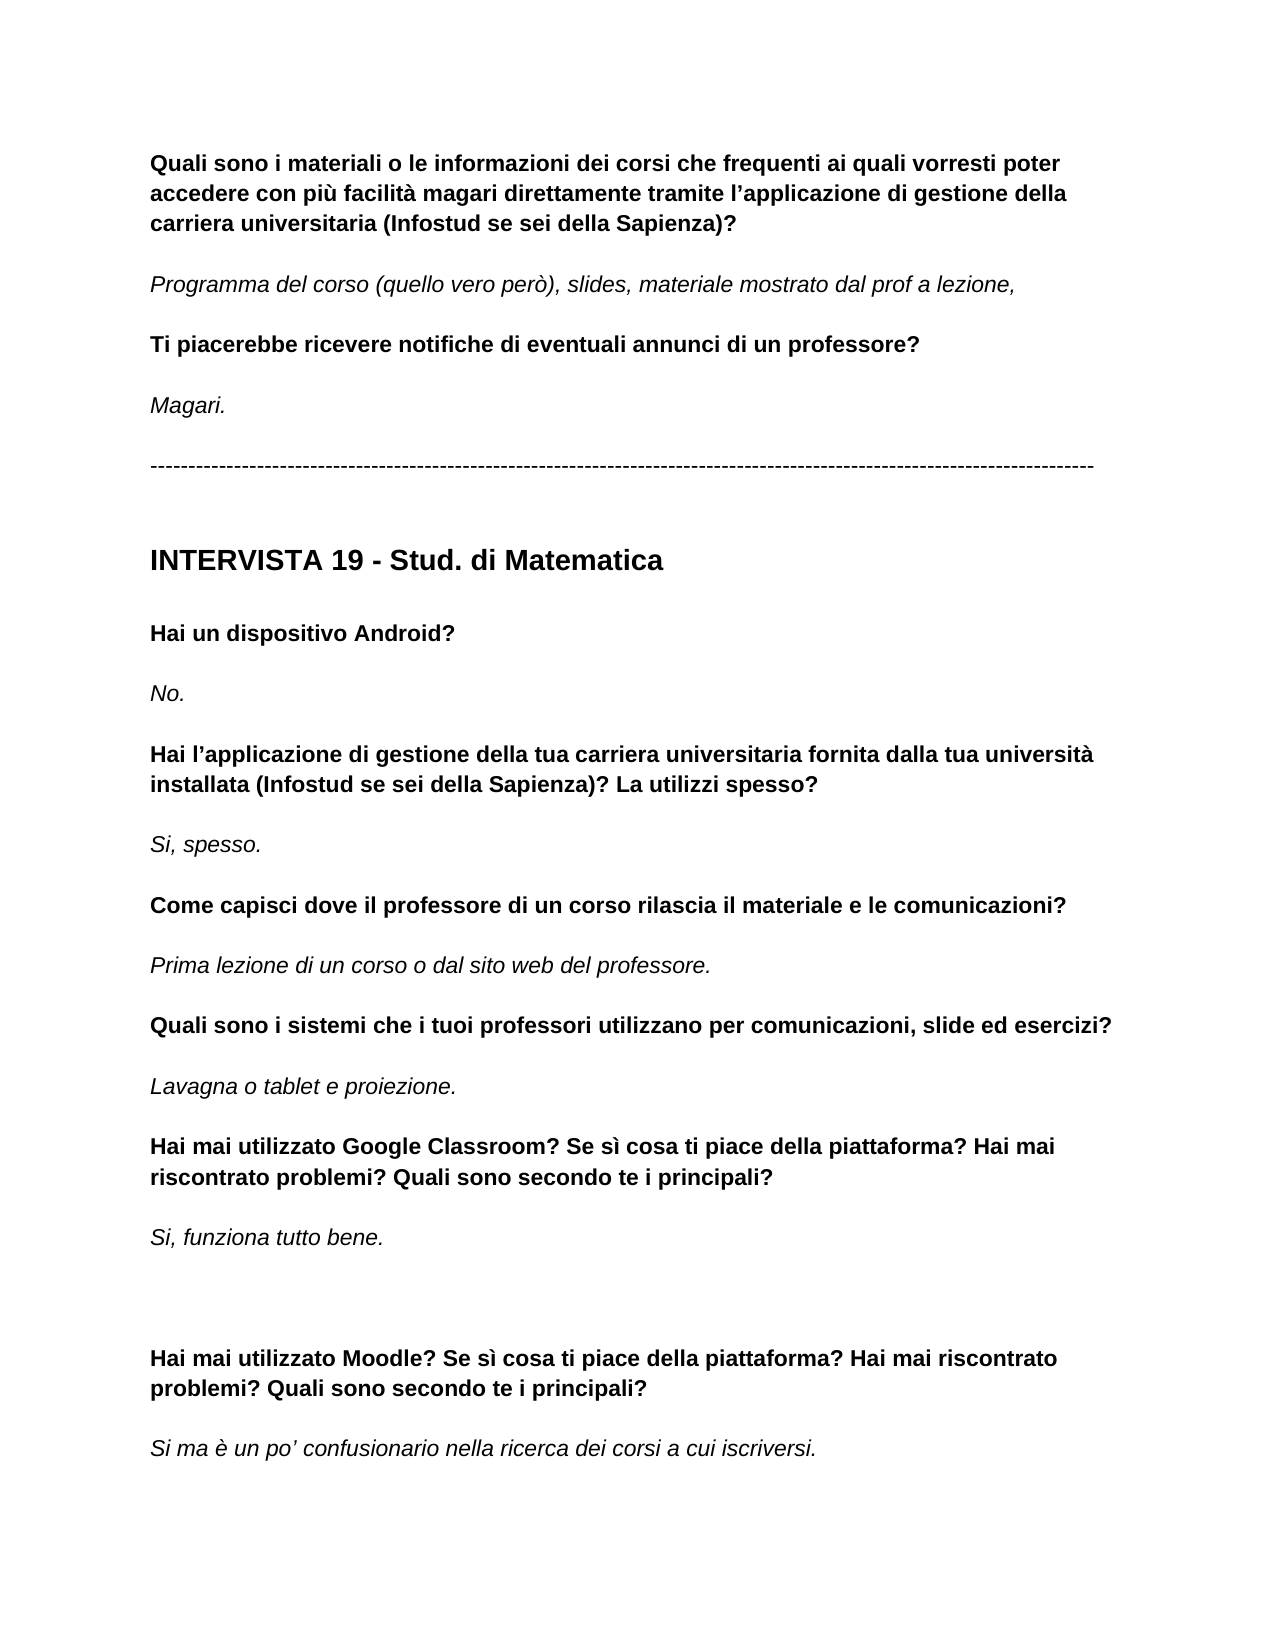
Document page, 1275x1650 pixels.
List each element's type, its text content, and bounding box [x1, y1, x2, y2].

text Quali sono i sistemi che i tuoi professori utilizzano per comunicazioni, slide ed esercizi? [150, 1012, 1125, 1039]
text Quali sono i materiali o le informazioni dei corsi che frequenti ai quali vorresti poter accedere con più facilità magari direttamente tramite l’applicazione di gestione della carriera universitaria (Infostud se sei della Sapienza)? [150, 150, 1125, 237]
text Ti piacerebbe ricevere notifiche di eventuali annunci di un professore? [150, 331, 1125, 358]
text ---------------------------------------------------------------------------------------------------------------------------- [150, 452, 1125, 478]
text No. [150, 680, 1125, 707]
text Lavagna o tablet e proiezione. [150, 1073, 1125, 1099]
text Si, funziona tutto bene. [150, 1224, 1125, 1250]
text Prima lezione di un corso o dal sito web del professore. [150, 952, 1125, 978]
text INTERVISTA 19 - Stud. di Matematica [150, 543, 1125, 576]
text Come capisci dove il professore di un corso rilascia il materiale e le comunicazioni? [150, 892, 1125, 918]
text Hai l’applicazione di gestione della tua carriera universitaria fornita dalla tua università installata (Infostud se sei della Sapienza)? La utilizzi spesso? [150, 741, 1125, 797]
text Programma del corso (quello vero però), slides, materiale mostrato dal prof a lezione, [150, 271, 1125, 297]
text Magari. [150, 392, 1125, 418]
text Si, spesso. [150, 831, 1125, 858]
text Hai un dispositivo Android? [150, 620, 1125, 646]
text Hai mai utilizzato Moodle? Se sì cosa ti piace della piattaforma? Hai mai riscontrato problemi? Quali sono secondo te i principali? [150, 1345, 1125, 1401]
text Hai mai utilizzato Google Classroom? Se sì cosa ti piace della piattaforma? Hai mai riscontrato problemi? Quali sono secondo te i principali? [150, 1133, 1125, 1190]
text Si ma è un po’ confusionario nella ricerca dei corsi a cui iscriversi. [150, 1435, 1125, 1462]
